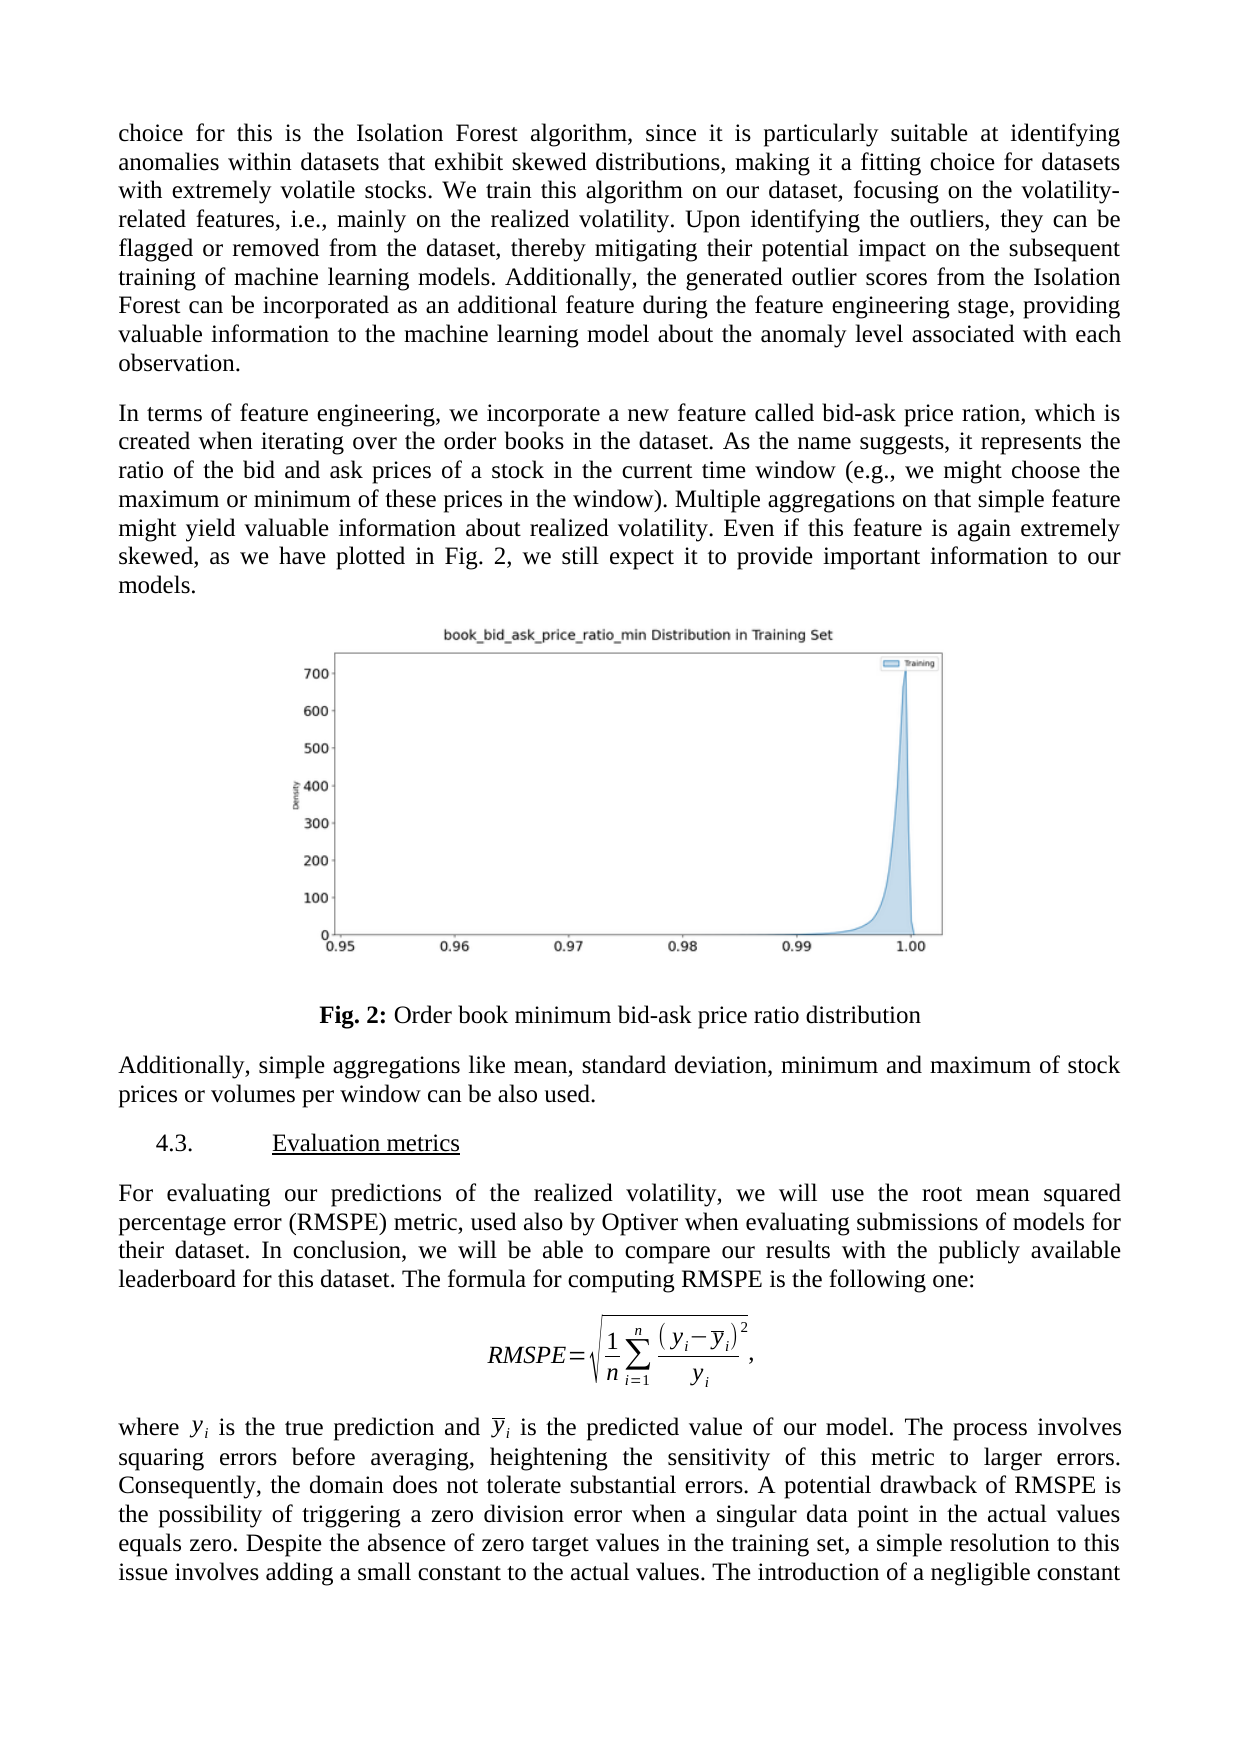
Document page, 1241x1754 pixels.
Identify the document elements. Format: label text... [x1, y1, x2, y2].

list Evaluation metrics [156, 1128, 1122, 1157]
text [118, 1410, 1122, 1586]
picture [292, 619, 948, 980]
text Additionally, simple aggregations like mean, standard deviation, minimum and maximum of stock prices or volumes per window can be also used. [118, 1050, 1122, 1107]
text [118, 118, 1122, 377]
text In terms of feature engineering, we incorporate a new feature called bid-ask price ration, which is created when iterating over the order books in the dataset. As the name suggests, it represents the ratio of the bid and ask prices of a stock in the current time window (e.g., we might choose the maximum or minimum of these prices in the window). Multiple aggregations on that simple feature might yield valuable information about realized volatility. Even if this feature is again extremely skewed, as we have plotted in Fig. 2, we still expect it to provide important information to our models. [118, 398, 1122, 599]
text For evaluating our predictions of the realized volatility, we will use the root mean squared percentage error (RMSPE) metric, used also by Optiver when evaluating submissions of models for their dataset. In conclusion, we will be able to compare our results with the publicly available leaderboard for this dataset. The formula for computing RMSPE is the following one: [118, 1178, 1122, 1293]
text Fig. 2: Order book minimum bid-ask price ratio distribution [118, 1000, 1122, 1029]
text , [118, 1314, 1122, 1389]
